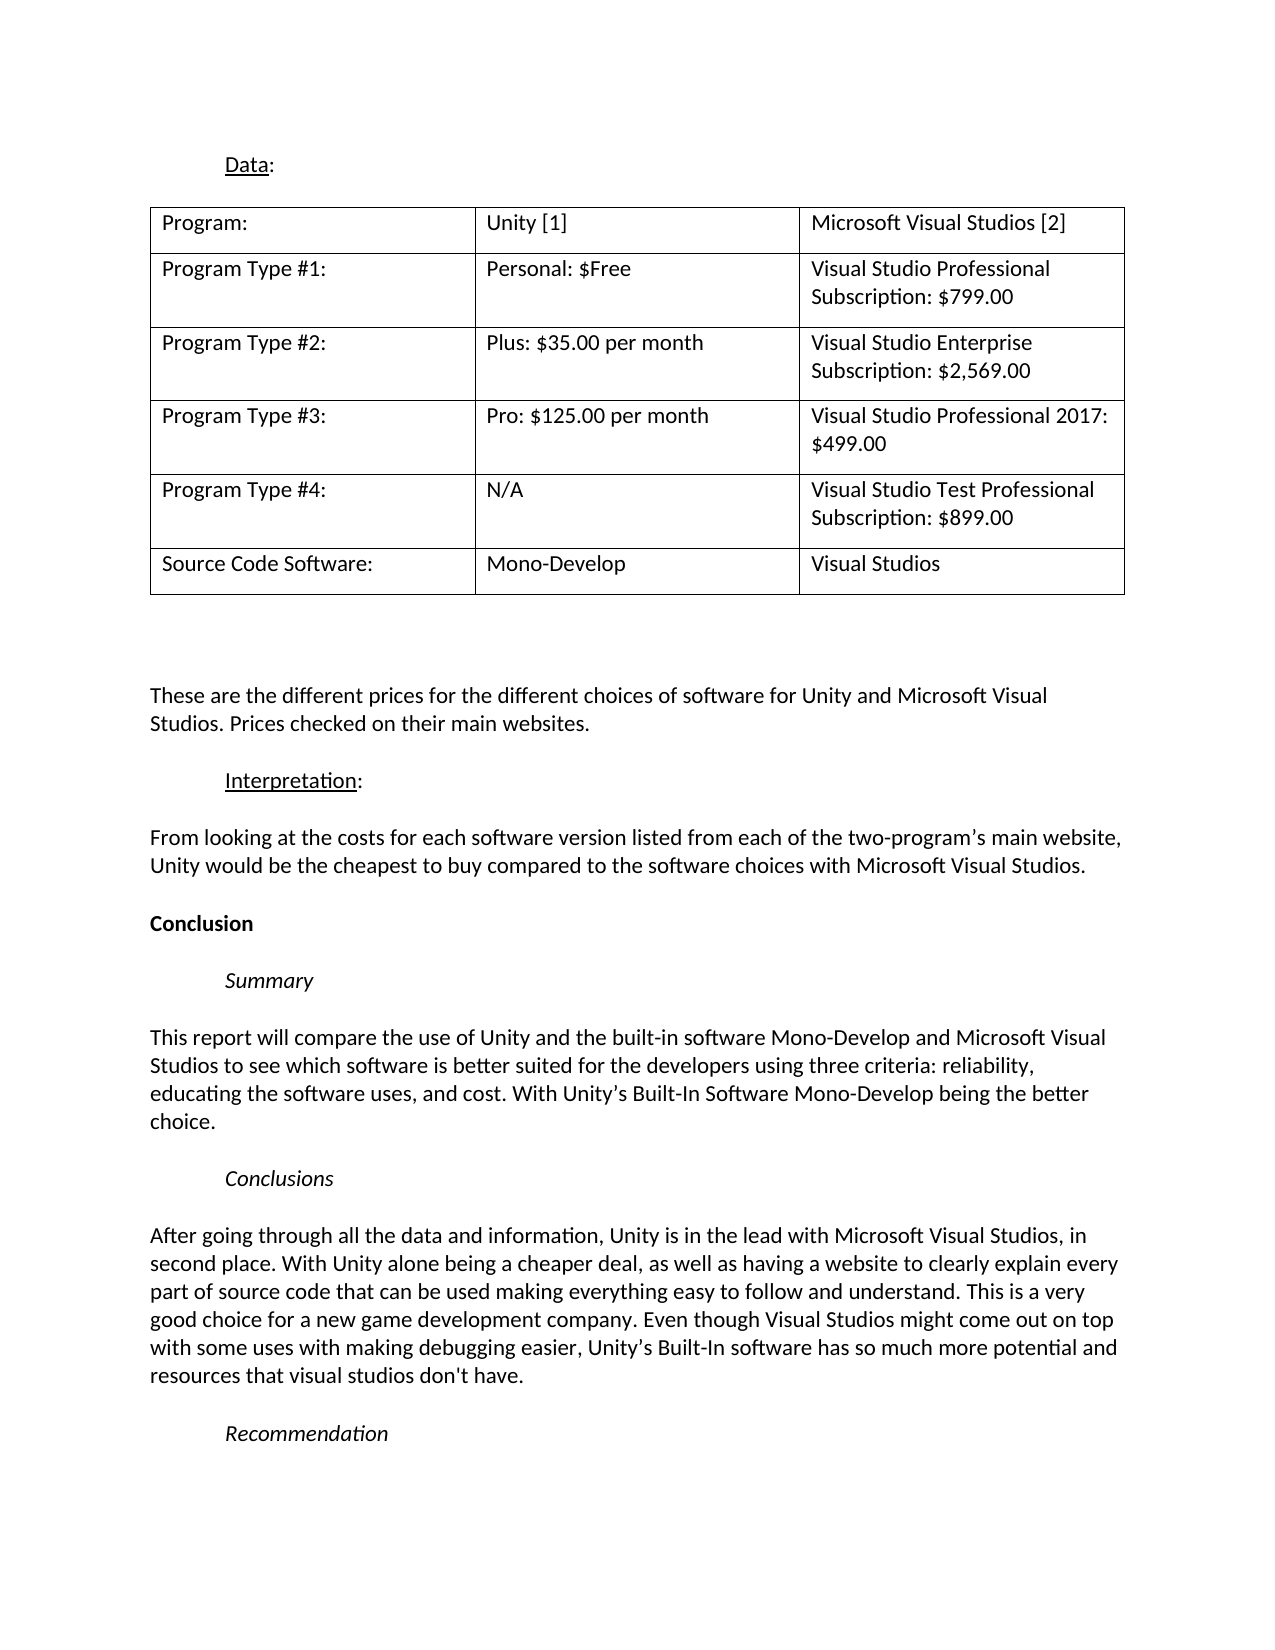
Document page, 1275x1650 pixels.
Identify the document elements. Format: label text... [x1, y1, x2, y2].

table_cell Program Type #2: [151, 328, 475, 400]
table_header Program: [151, 208, 475, 253]
table_cell Visual Studio Professional 2017: $499.00 [800, 401, 1124, 474]
table_cell Plus: $35.00 per month [476, 328, 799, 400]
text Conclusion [150, 909, 1125, 937]
table_cell Pro: $125.00 per month [476, 401, 799, 474]
table_cell Visual Studio Professional Subscription: $799.00 [800, 254, 1124, 327]
text Conclusions [150, 1164, 1125, 1192]
table_cell Program Type #3: [151, 401, 475, 474]
text Summary [150, 966, 1125, 994]
table_header Microsoft Visual Studios [2] [800, 208, 1124, 253]
table_cell Source Code Software: [151, 549, 475, 594]
table_cell Program Type #1: [151, 254, 475, 327]
table_cell Personal: $Free [476, 254, 799, 327]
table_cell Program Type #4: [151, 475, 475, 548]
table_cell Visual Studios [800, 549, 1124, 594]
table_cell N/A [476, 475, 799, 548]
text Recommendation [150, 1419, 1125, 1447]
text Interpretation: [150, 766, 1125, 794]
text Data: [150, 150, 1125, 178]
table_cell Mono-Develop [476, 549, 799, 594]
text From looking at the costs for each software version listed from each of the two-program’s main website, Unity would be the cheapest to buy compared to the software choices with Microsoft Visual Studios. [150, 823, 1125, 879]
text These are the different prices for the different choices of software for Unity and Microsoft Visual Studios. Prices checked on their main websites. [150, 681, 1125, 737]
table_header Unity [1] [476, 208, 799, 253]
text This report will compare the use of Unity and the built-in software Mono-Develop and Microsoft Visual Studios to see which software is better suited for the developers using three criteria: reliability, educating the software uses, and cost. With Unity’s Built-In Software Mono-Develop being the better choice. [150, 1023, 1125, 1135]
table_cell Visual Studio Enterprise Subscription: $2,569.00 [800, 328, 1124, 400]
text After going through all the data and information, Unity is in the lead with Microsoft Visual Studios, in second place. With Unity alone being a cheaper deal, as well as having a website to clearly explain every part of source code that can be used making everything easy to follow and understand. This is a very good choice for a new game development company. Even though Visual Studios might come out on top with some uses with making debugging easier, Unity’s Built-In software has so much more potential and resources that visual studios don't have. [150, 1221, 1125, 1389]
table_cell Visual Studio Test Professional Subscription: $899.00 [800, 475, 1124, 548]
